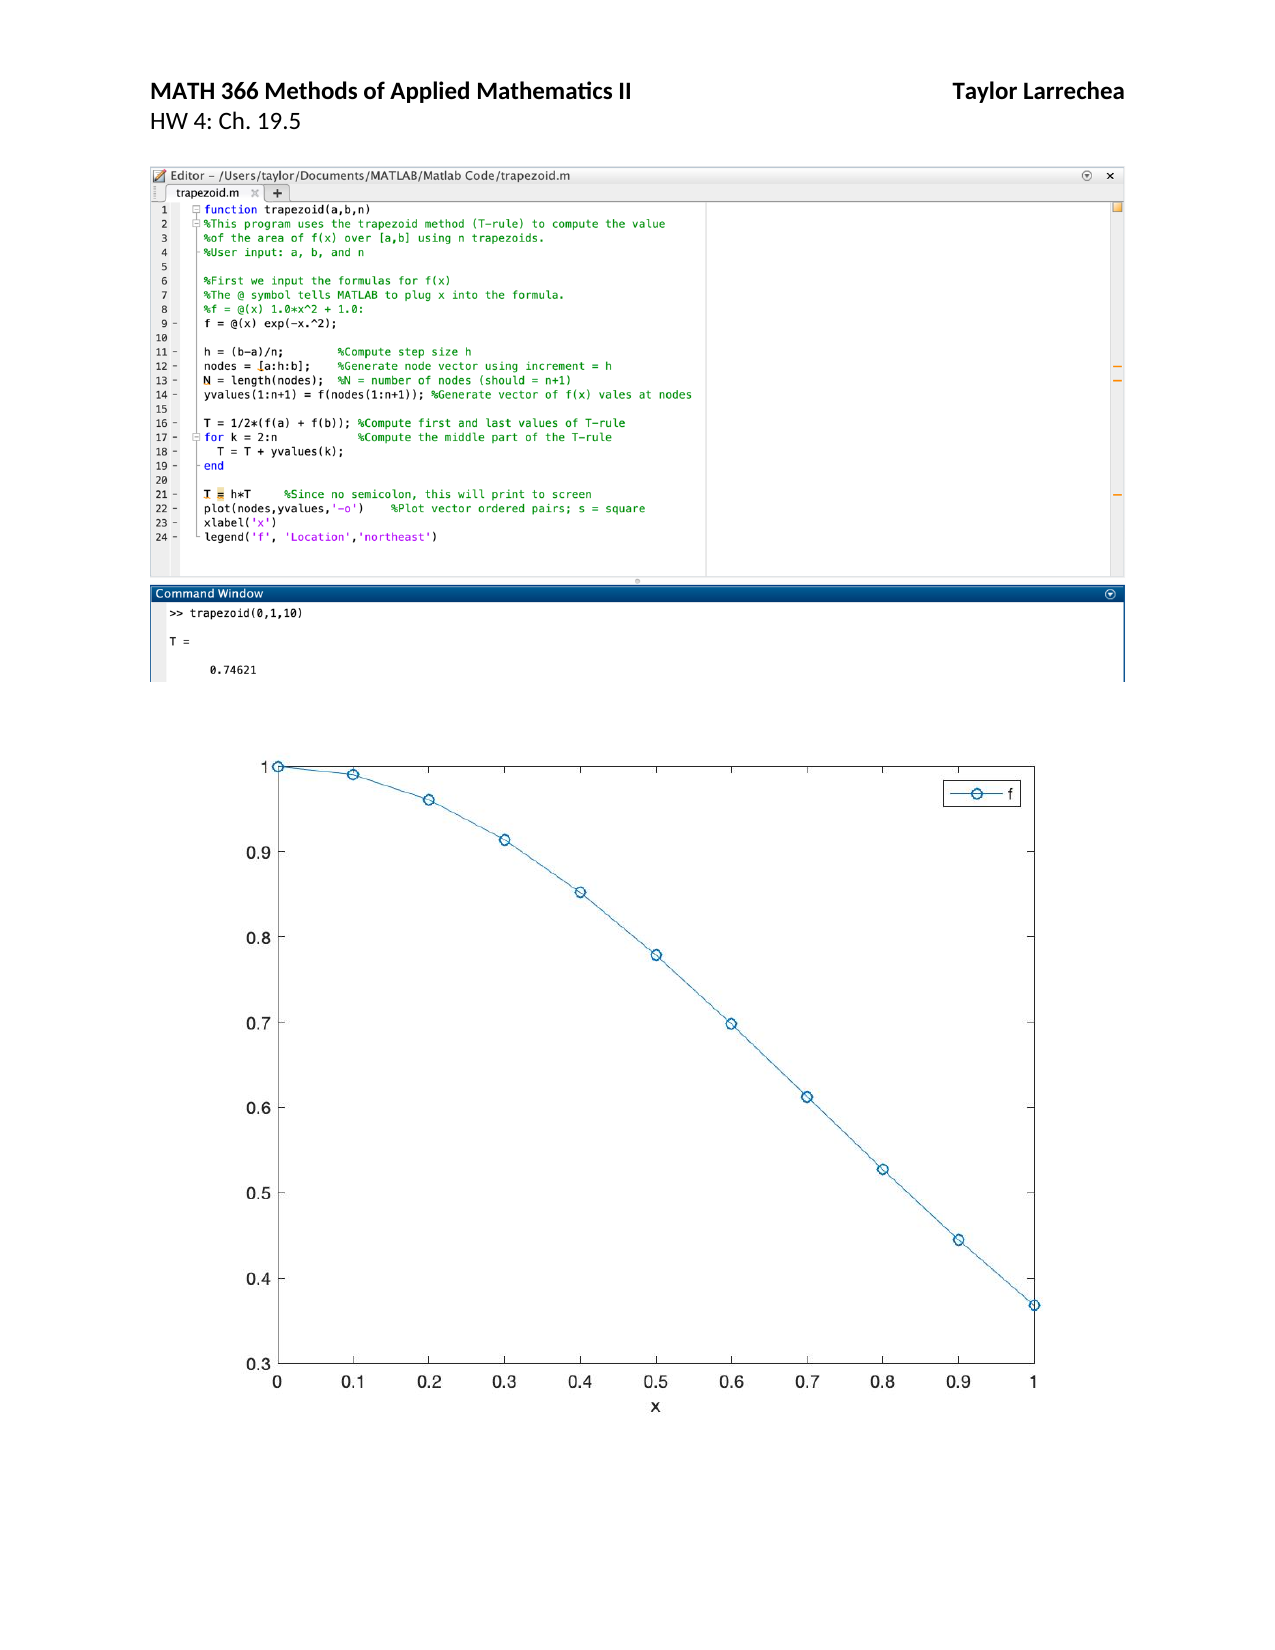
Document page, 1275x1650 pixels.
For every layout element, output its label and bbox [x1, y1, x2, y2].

picture [150, 711, 1125, 1443]
picture [150, 166, 1125, 682]
